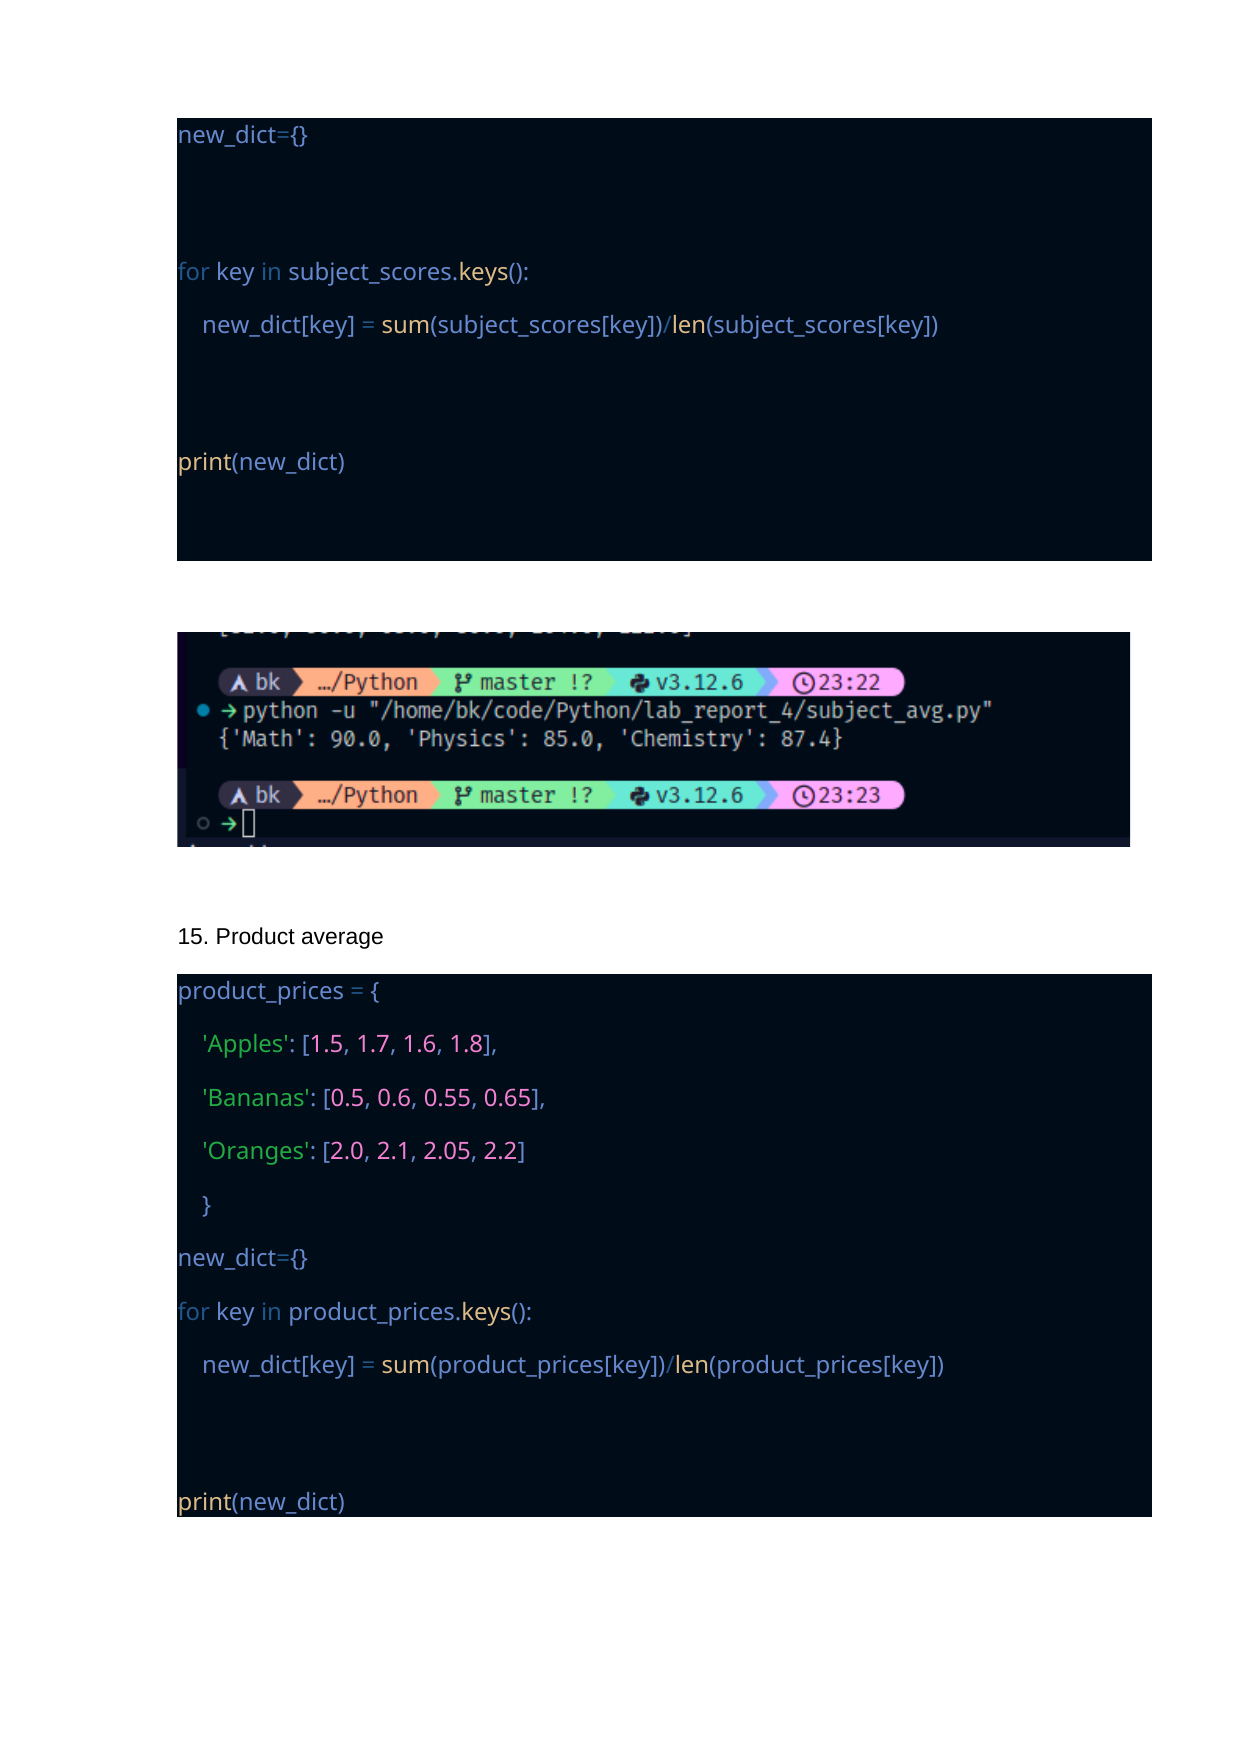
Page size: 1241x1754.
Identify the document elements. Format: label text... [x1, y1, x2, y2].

text 15. Product average [177, 923, 1152, 949]
text } [177, 1187, 1152, 1220]
text 'Oranges': [2.0, 2.1, 2.05, 2.2] [177, 1134, 1152, 1167]
text print(new_dict) [177, 1484, 1152, 1517]
text new_dict={} [177, 1241, 1152, 1273]
text product_prices = { [177, 974, 1152, 1006]
text 'Apples': [1.5, 1.7, 1.6, 1.8], [177, 1027, 1152, 1060]
text for key in product_prices.keys(): [177, 1294, 1152, 1327]
text print(new_dict) [177, 445, 1152, 478]
text new_dict[key] = sum(subject_scores[key])/len(subject_scores[key]) [177, 308, 1152, 341]
picture [177, 632, 1131, 847]
text for key in subject_scores.keys(): [177, 255, 1152, 287]
text new_dict={} [177, 118, 1152, 151]
text 'Bananas': [0.5, 0.6, 0.55, 0.65], [177, 1081, 1152, 1113]
text new_dict[key] = sum(product_prices[key])/len(product_prices[key]) [177, 1348, 1152, 1380]
